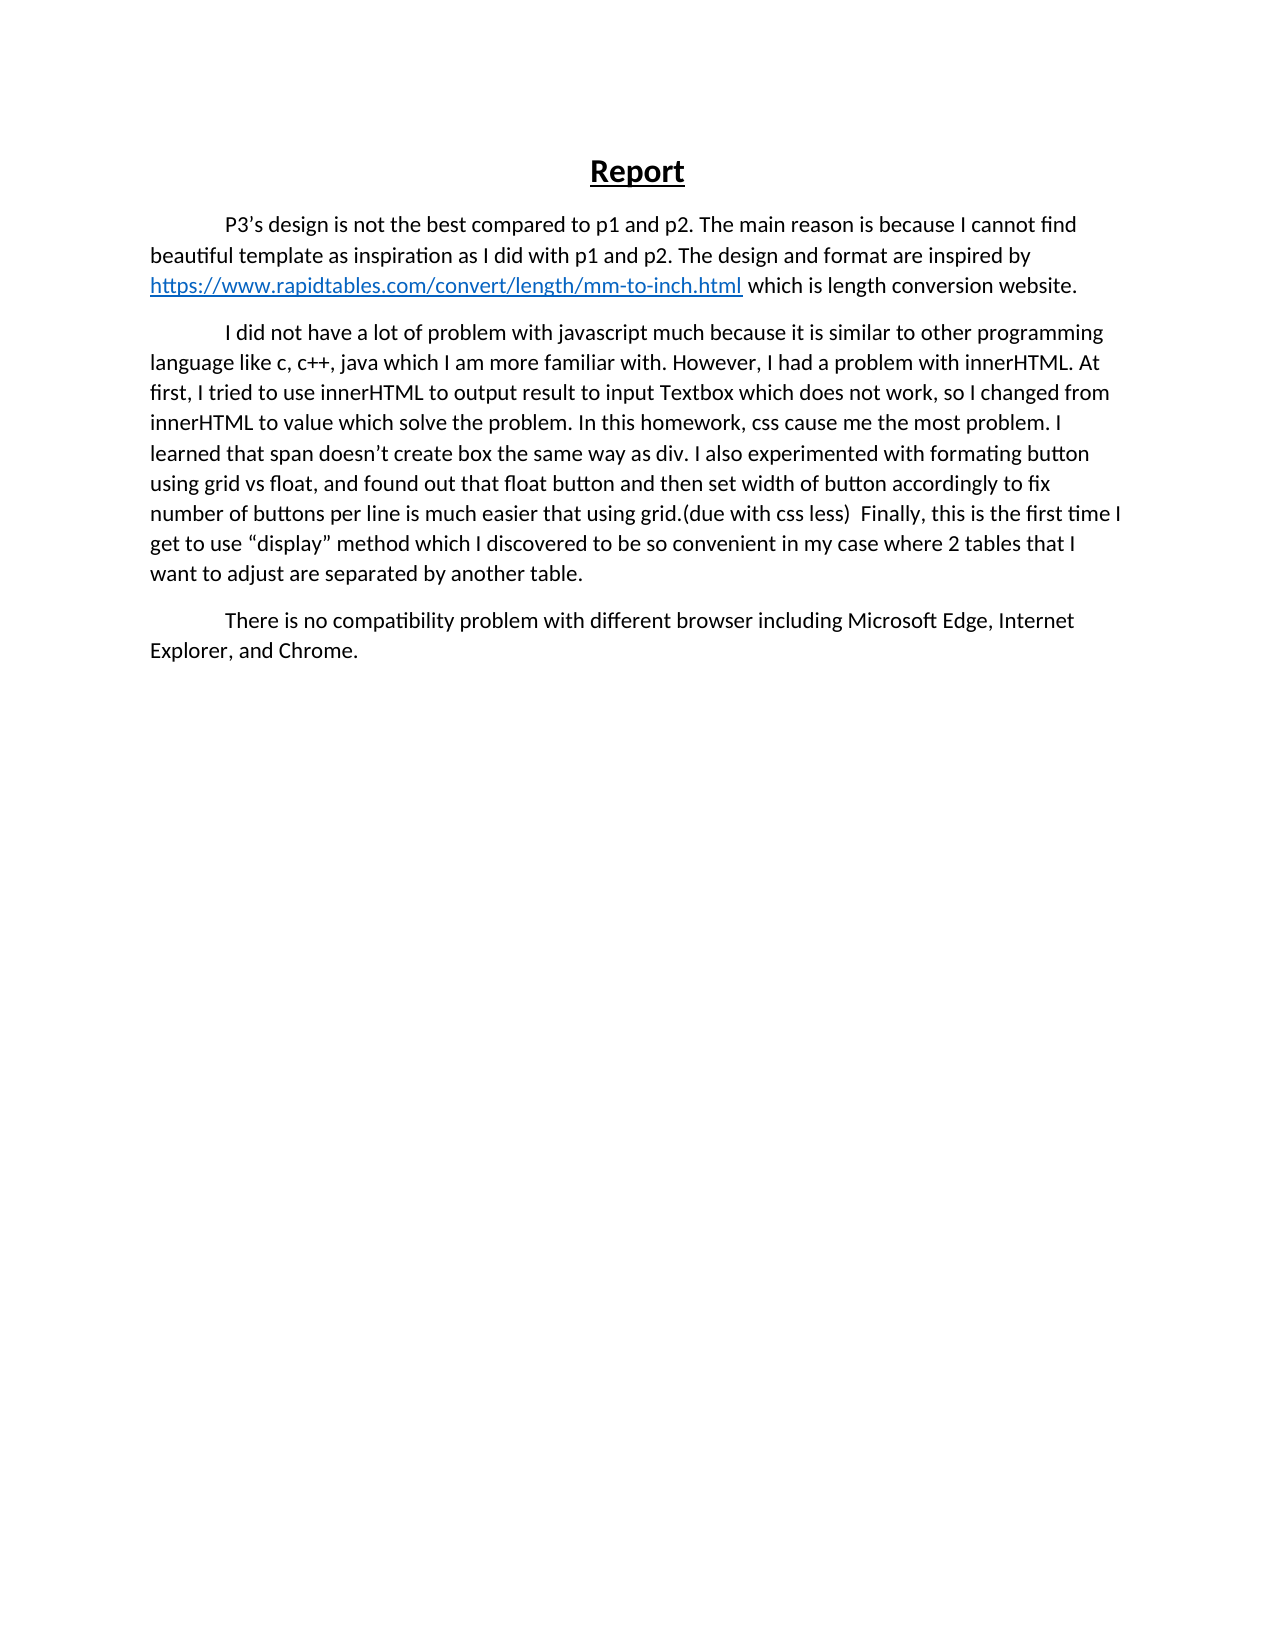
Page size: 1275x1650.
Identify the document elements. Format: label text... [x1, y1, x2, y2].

text P3’s design is not the best compared to p1 and p2. The main reason is because I cannot find beautiful template as inspiration as I did with p1 and p2. The design and format are inspired by https://www.rapidtables.com/convert/length/mm-to-inch.html which is length conversion website. [150, 211, 1125, 299]
text There is no compatibility problem with different browser including Microsoft Edge, Internet Explorer, and Chrome. [150, 606, 1125, 665]
text Report [150, 150, 1125, 191]
text I did not have a lot of problem with javascript much because it is similar to other programming language like c, c++, java which I am more familiar with. However, I had a problem with innerHTML. At first, I tried to use innerHTML to output result to input Textbox which does not work, so I changed from innerHTML to value which solve the problem. In this homework, css cause me the most problem. I learned that span doesn’t create box the same way as div. I also experimented with formating button using grid vs float, and found out that float button and then set width of button accordingly to fix number of buttons per line is much easier that using grid.(due with css less) Finally, this is the first time I get to use “display” method which I discovered to be so convenient in my case where 2 tables that I want to adjust are separated by another table. [150, 318, 1125, 588]
